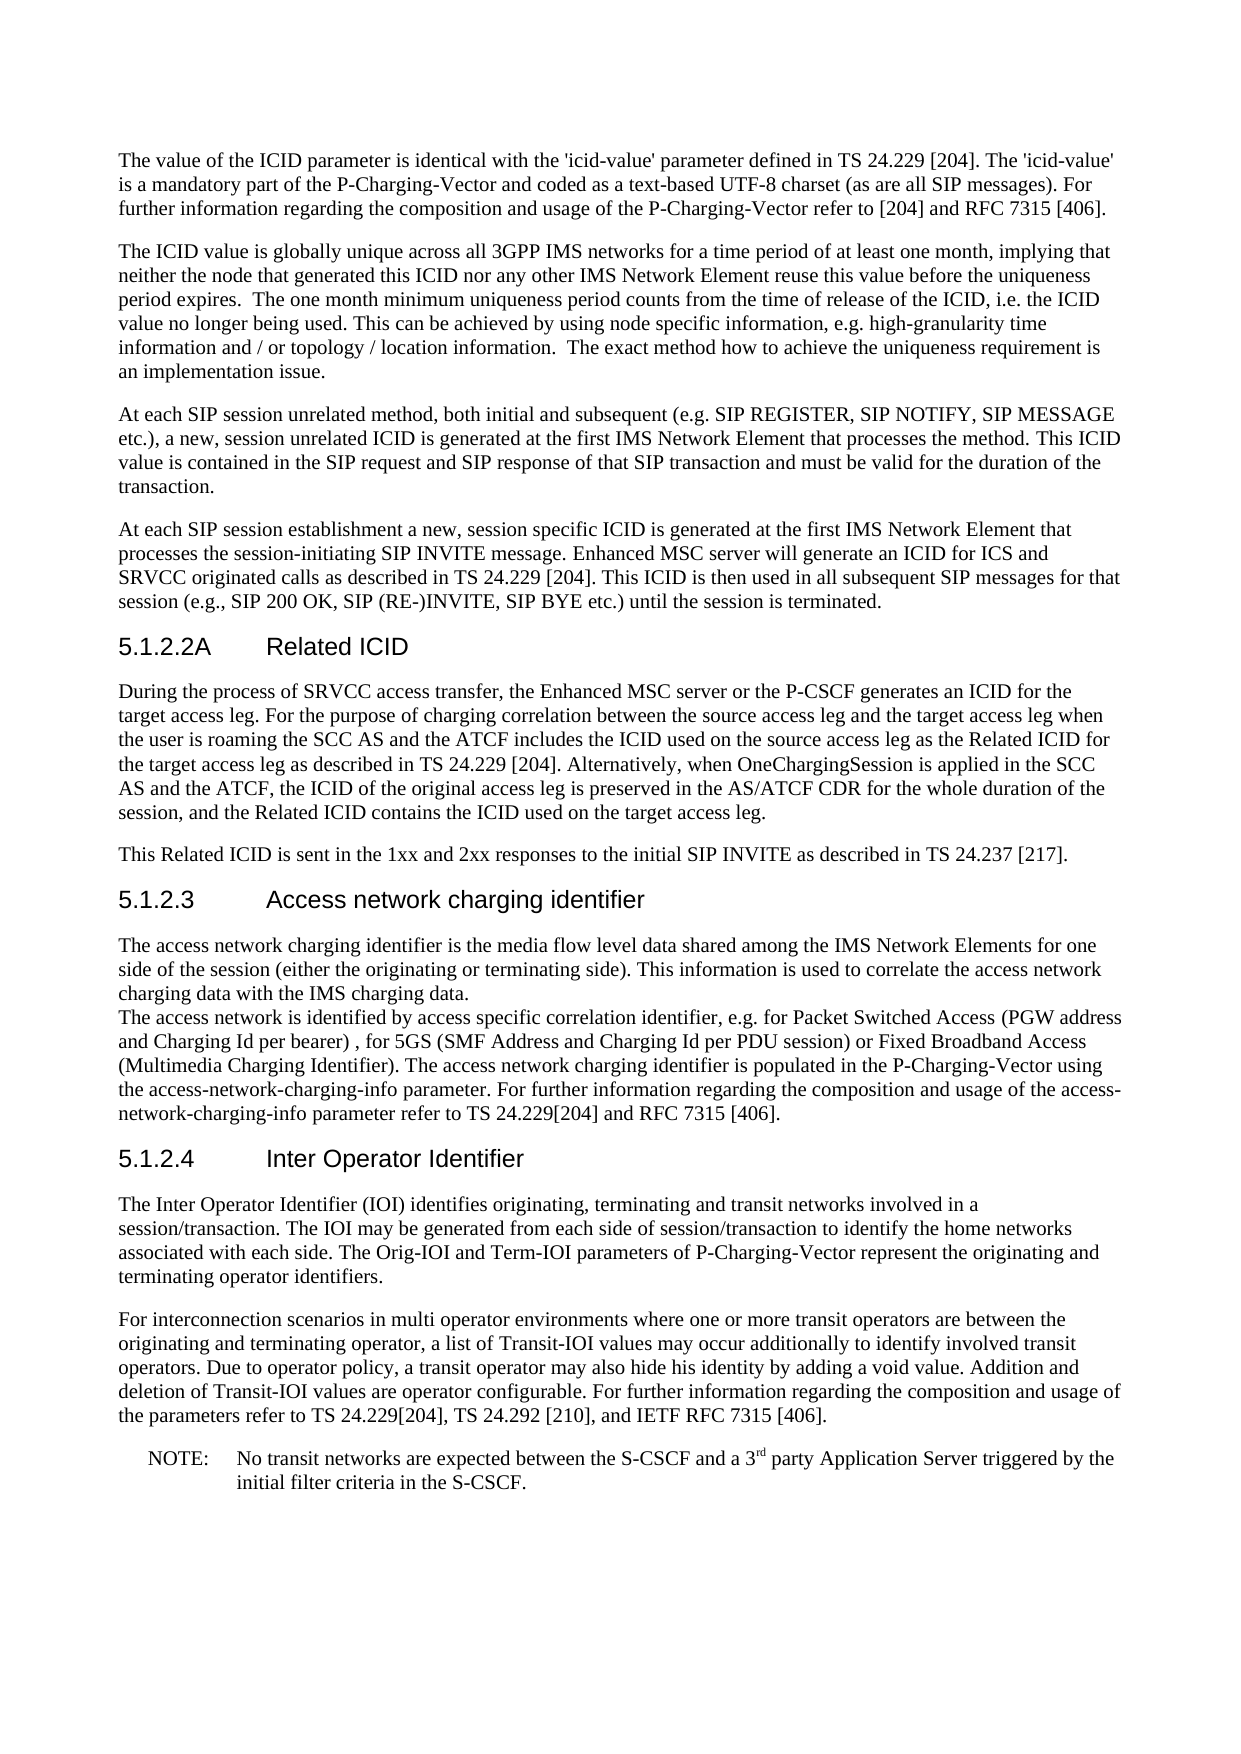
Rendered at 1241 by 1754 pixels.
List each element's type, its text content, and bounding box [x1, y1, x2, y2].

text The Inter Operator Identifier (IOI) identifies originating, terminating and transit networks involved in a session/transaction. The IOI may be generated from each side of session/transaction to identify the home networks associated with each side. The Orig-IOI and Term-IOI parameters of P-Charging-Vector represent the originating and terminating operator identifiers. [118, 1191, 1122, 1288]
subtitle 5.1.2.3 Access network charging identifier [118, 885, 1122, 914]
subtitle 5.1.2.4 Inter Operator Identifier [118, 1144, 1122, 1173]
text At each SIP session establishment a new, session specific ICID is generated at the first IMS Network Element that processes the session-initiating SIP INVITE message. Enhanced MSC server will generate an ICID for ICS and SRVCC originated calls as described in TS 24.229 [204]. This ICID is then used in all subsequent SIP messages for that session (e.g., SIP 200 OK, SIP (RE-)INVITE, SIP BYE etc.) until the session is terminated. [118, 517, 1122, 613]
text The access network charging identifier is the media flow level data shared among the IMS Network Elements for one side of the session (either the originating or terminating side). This information is used to correlate the access network charging data with the IMS charging data. The access network is identified by access specific correlation identifier, e.g. for Packet Switched Access (PGW address and Charging Id per bearer) , for 5GS (SMF Address and Charging Id per PDU session) or Fixed Broadband Access (Multimedia Charging Identifier). The access network charging identifier is populated in the P-Charging-Vector using the access-network-charging-info parameter. For further information regarding the composition and usage of the access-network-charging-info parameter refer to TS 24.229[204] and RFC 7315 [406]. [118, 933, 1122, 1125]
text At each SIP session unrelated method, both initial and subsequent (e.g. SIP REGISTER, SIP NOTIFY, SIP MESSAGE etc.), a new, session unrelated ICID is generated at the first IMS Network Element that processes the method. This ICID value is contained in the SIP request and SIP response of that SIP transaction and must be valid for the duration of the transaction. [118, 402, 1122, 498]
subtitle 5.1.2.2A Related ICID [118, 632, 1122, 661]
text This Related ICID is sent in the 1xx and 2xx responses to the initial SIP INVITE as described in TS 24.237 [217]. [118, 842, 1122, 866]
text NOTE: No transit networks are expected between the S-CSCF and a 3rd party Application Server triggered by the initial filter criteria in the S-CSCF. [148, 1446, 1122, 1494]
text The value of the ICID parameter is identical with the 'icid-value' parameter defined in TS 24.229 [204]. The 'icid-value' is a mandatory part of the P-Charging-Vector and coded as a text-based UTF-8 charset (as are all SIP messages). For further information regarding the composition and usage of the P-Charging-Vector refer to [204] and RFC 7315 [406]. [118, 148, 1122, 220]
text For interconnection scenarios in multi operator environments where one or more transit operators are between the originating and terminating operator, a list of Transit-IOI values may occur additionally to identify involved transit operators. Due to operator policy, a transit operator may also hide his identity by adding a void value. Addition and deletion of Transit-IOI values are operator configurable. For further information regarding the composition and usage of the parameters refer to TS 24.229[204], TS 24.292 [210], and IETF RFC 7315 [406]. [118, 1306, 1122, 1427]
text The ICID value is globally unique across all 3GPP IMS networks for a time period of at least one month, implying that neither the node that generated this ICID nor any other IMS Network Element reuse this value before the uniqueness period expires. The one month minimum uniqueness period counts from the time of release of the ICID, i.e. the ICID value no longer being used. This can be achieved by using node specific information, e.g. high-granularity time information and / or topology / location information. The exact method how to achieve the uniqueness requirement is an implementation issue. [118, 239, 1122, 383]
text During the process of SRVCC access transfer, the Enhanced MSC server or the P-CSCF generates an ICID for the target access leg. For the purpose of charging correlation between the source access leg and the target access leg when the user is roaming the SCC AS and the ATCF includes the ICID used on the source access leg as the Related ICID for the target access leg as described in TS 24.229 [204]. Alternatively, when OneChargingSession is applied in the SCC AS and the ATCF, the ICID of the original access leg is preserved in the AS/ATCF CDR for the whole duration of the session, and the Related ICID contains the ICID used on the target access leg. [118, 679, 1122, 824]
